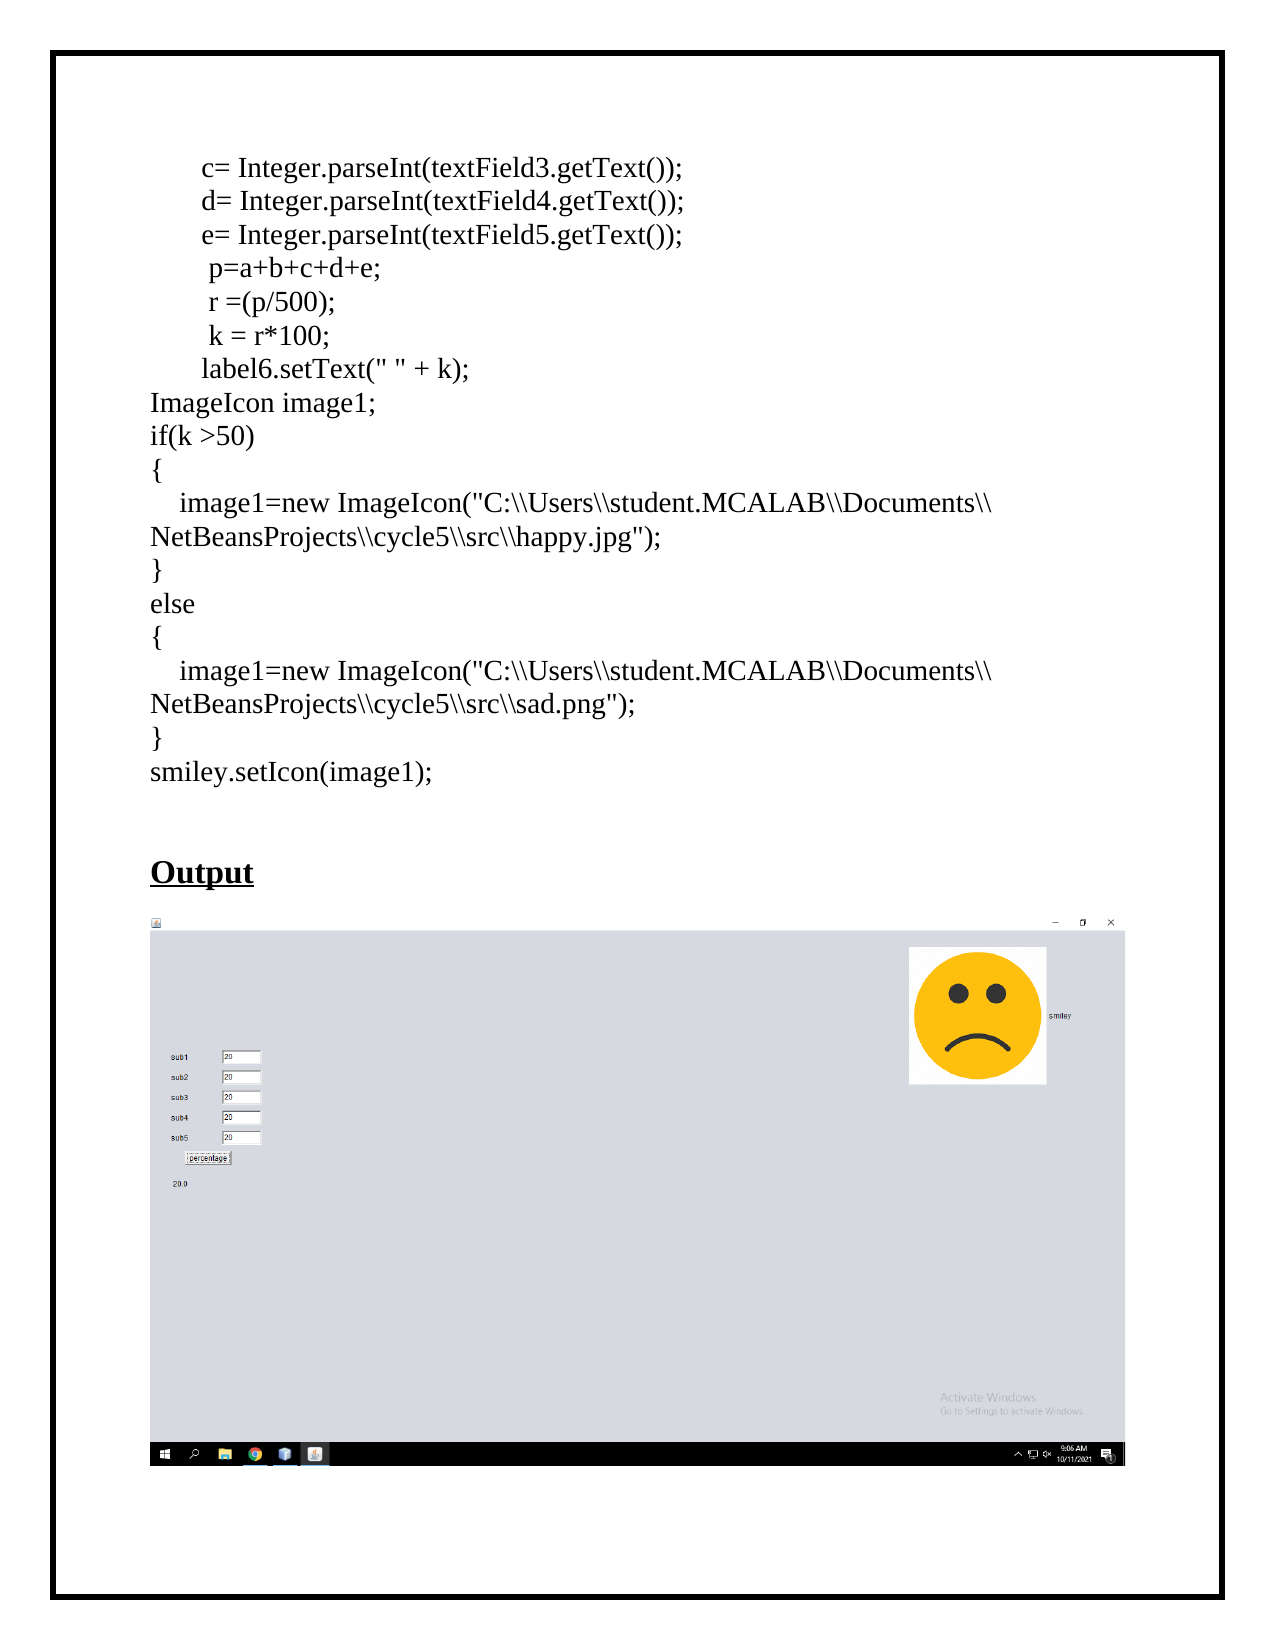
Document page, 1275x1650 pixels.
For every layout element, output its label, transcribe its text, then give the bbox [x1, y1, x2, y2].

text Output [150, 852, 1125, 891]
picture [150, 917, 1125, 1466]
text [150, 150, 1125, 787]
